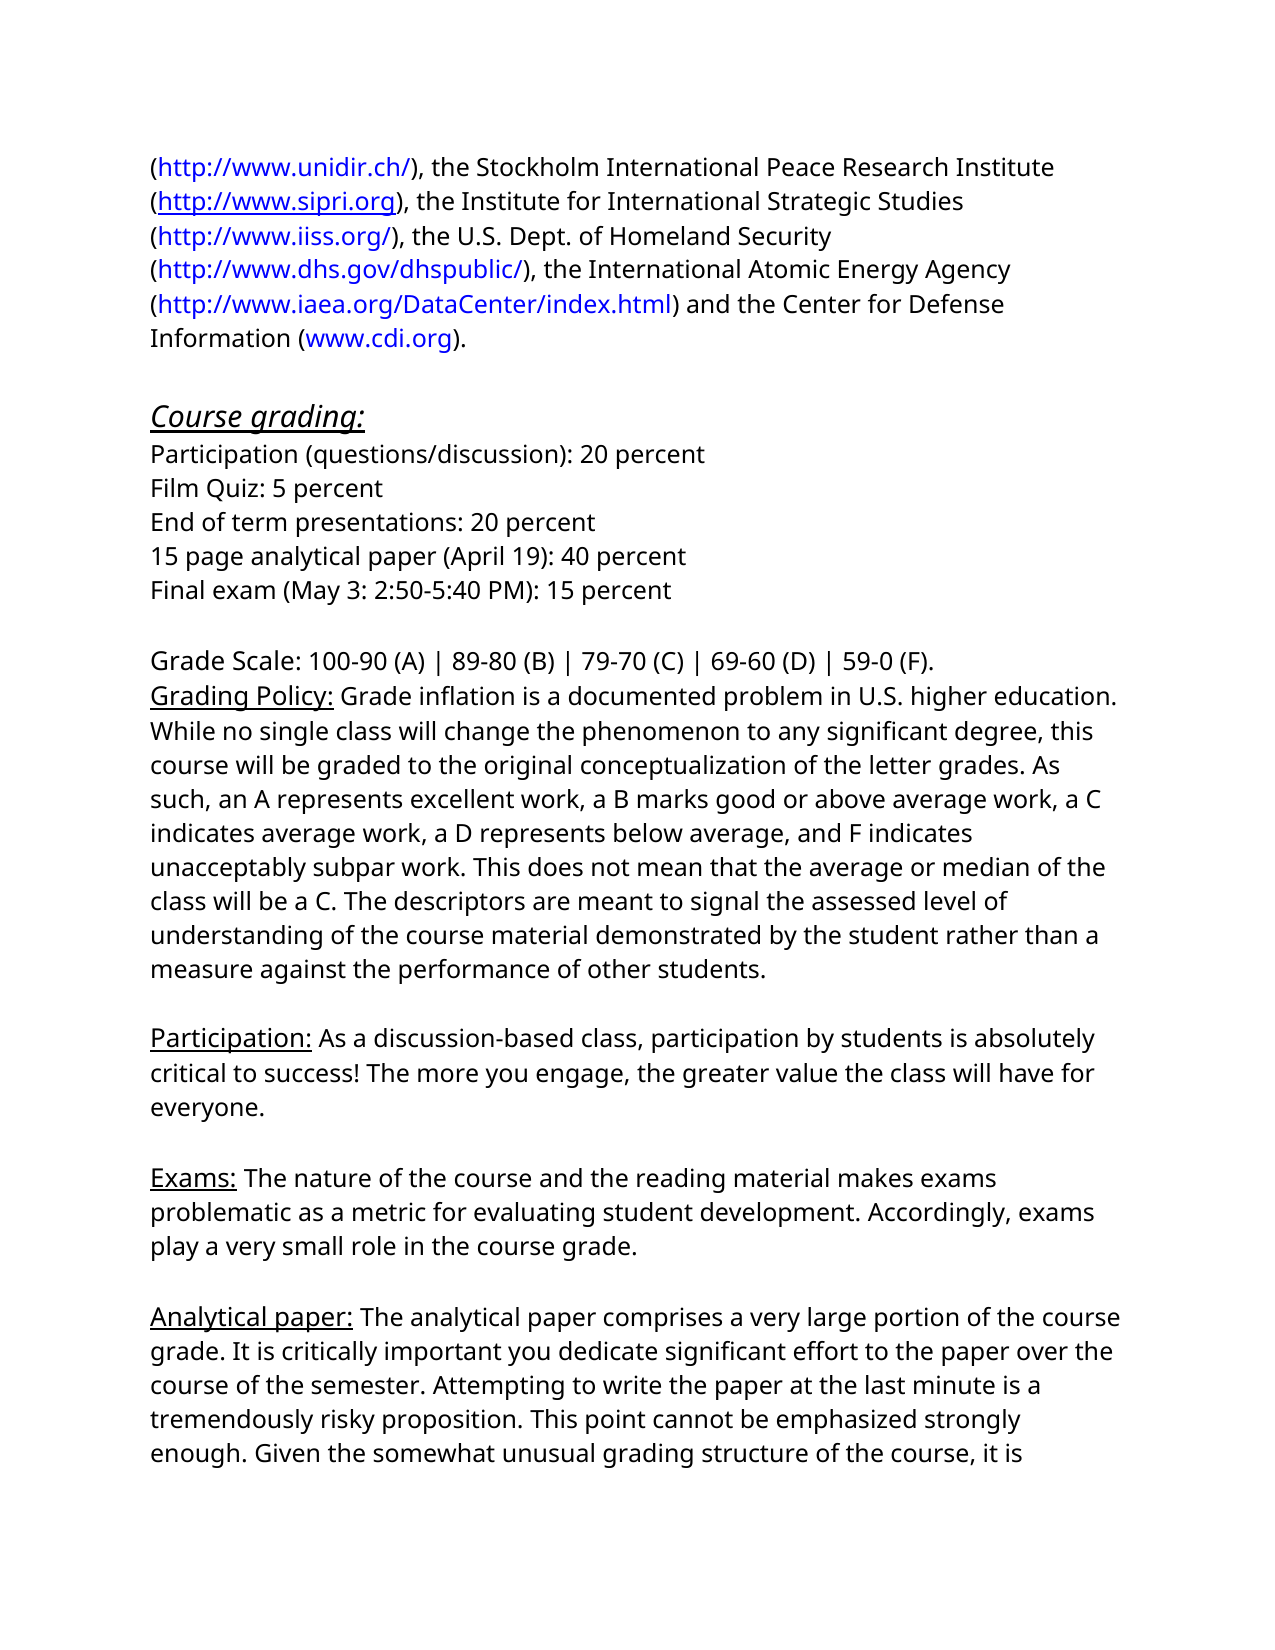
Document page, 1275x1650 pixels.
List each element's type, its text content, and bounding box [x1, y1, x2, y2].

text (http://www.unidir.ch/), the Stockholm International Peace Research Institute (http://www.sipri.org), the Institute for International Strategic Studies (http://www.iiss.org/), the U.S. Dept. of Homeland Security (http://www.dhs.gov/dhspublic/), the International Atomic Energy Agency [150, 150, 1125, 286]
text Final exam (May 3: 2:50-5:40 PM): 15 percent [150, 573, 1125, 607]
text Film Quiz: 5 percent [150, 471, 1125, 505]
text Exams: The nature of the course and the reading material makes exams problematic as a metric for evaluating student development. Accordingly, exams play a very small role in the course grade. [150, 1159, 1125, 1263]
text 15 page analytical paper (April 19): 40 percent [150, 539, 1125, 573]
text Grade Scale: 100-90 (A) | 89-80 (B) | 79-70 (C) | 69-60 (D) | 59-0 (F). [150, 642, 1125, 678]
text Participation (questions/discussion): 20 percent [150, 437, 1125, 471]
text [150, 1298, 1125, 1470]
text (http://www.iaea.org/DataCenter/index.html) and the Center for Defense Information (www.cdi.org). [150, 286, 1125, 354]
text Participation: As a discussion-based class, participation by students is absolutely critical to success! The more you engage, the greater value the class will have for everyone. [150, 1020, 1125, 1124]
text Grading Policy: Grade inflation is a documented problem in U.S. higher education. While no single class will change the phenomenon to any significant degree, this course will be graded to the original conceptualization of the letter grades. As such, an A represents excellent work, a B marks good or above average work, a C indicates average work, a D represents below average, and F indicates unacceptably subpar work. This does not mean that the average or median of the class will be a C. The descriptors are meant to signal the assessed level of understanding of the course material demonstrated by the student rather than a measure against the performance of other students. [150, 678, 1125, 986]
text End of term presentations: 20 percent [150, 505, 1125, 539]
text Course grading: [150, 396, 1125, 437]
